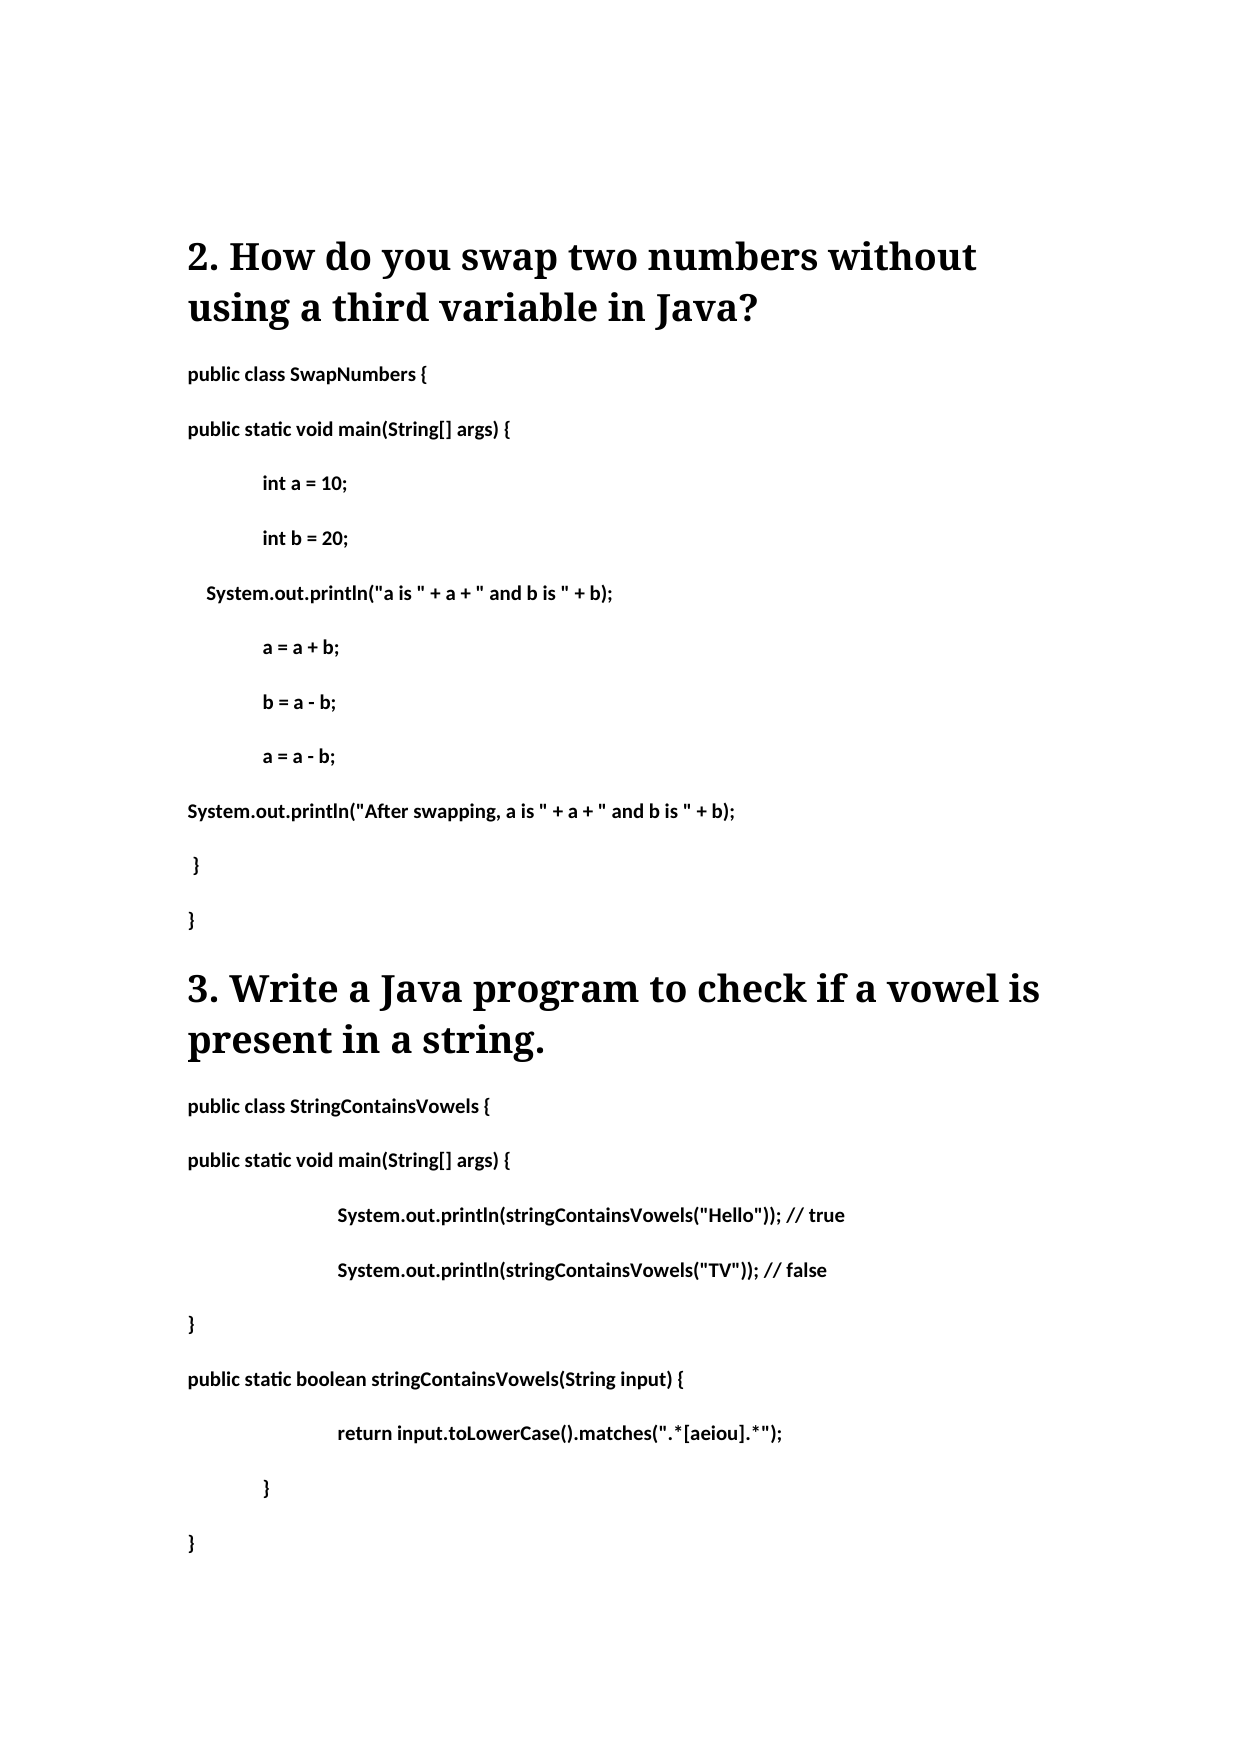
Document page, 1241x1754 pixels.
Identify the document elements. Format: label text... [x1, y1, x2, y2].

list } [187, 853, 1053, 878]
list public static boolean stringContainsVowels(String input) { [187, 1366, 1053, 1391]
list public class StringContainsVowels { [187, 1093, 1053, 1118]
list a = a + b; [187, 634, 1053, 660]
list int a = 10; [187, 471, 1053, 496]
list } [187, 1530, 1053, 1555]
list } [187, 1311, 1053, 1337]
list System.out.println(stringContainsVowels("TV")); // false [187, 1257, 1053, 1282]
subtitle 2. How do you swap two numbers without using a third variable in Java? [187, 230, 1053, 332]
list b = a - b; [187, 689, 1053, 714]
list System.out.println("a is " + a + " and b is " + b); [187, 580, 1053, 605]
list } [187, 907, 1053, 933]
list return input.toLowerCase().matches(".*[aeiou].*"); [187, 1421, 1053, 1446]
list public static void main(String[] args) { [187, 1148, 1053, 1173]
subtitle 3. Write a Java program to check if a vowel is present in a string. [187, 962, 1053, 1064]
list } [187, 1475, 1053, 1501]
list public class SwapNumbers { [187, 361, 1053, 387]
list System.out.println("After swapping, a is " + a + " and b is " + b); [187, 798, 1053, 823]
list System.out.println(stringContainsVowels("Hello")); // true [187, 1202, 1053, 1228]
list a = a - b; [187, 743, 1053, 769]
list int b = 20; [187, 525, 1053, 551]
list public static void main(String[] args) { [187, 416, 1053, 441]
